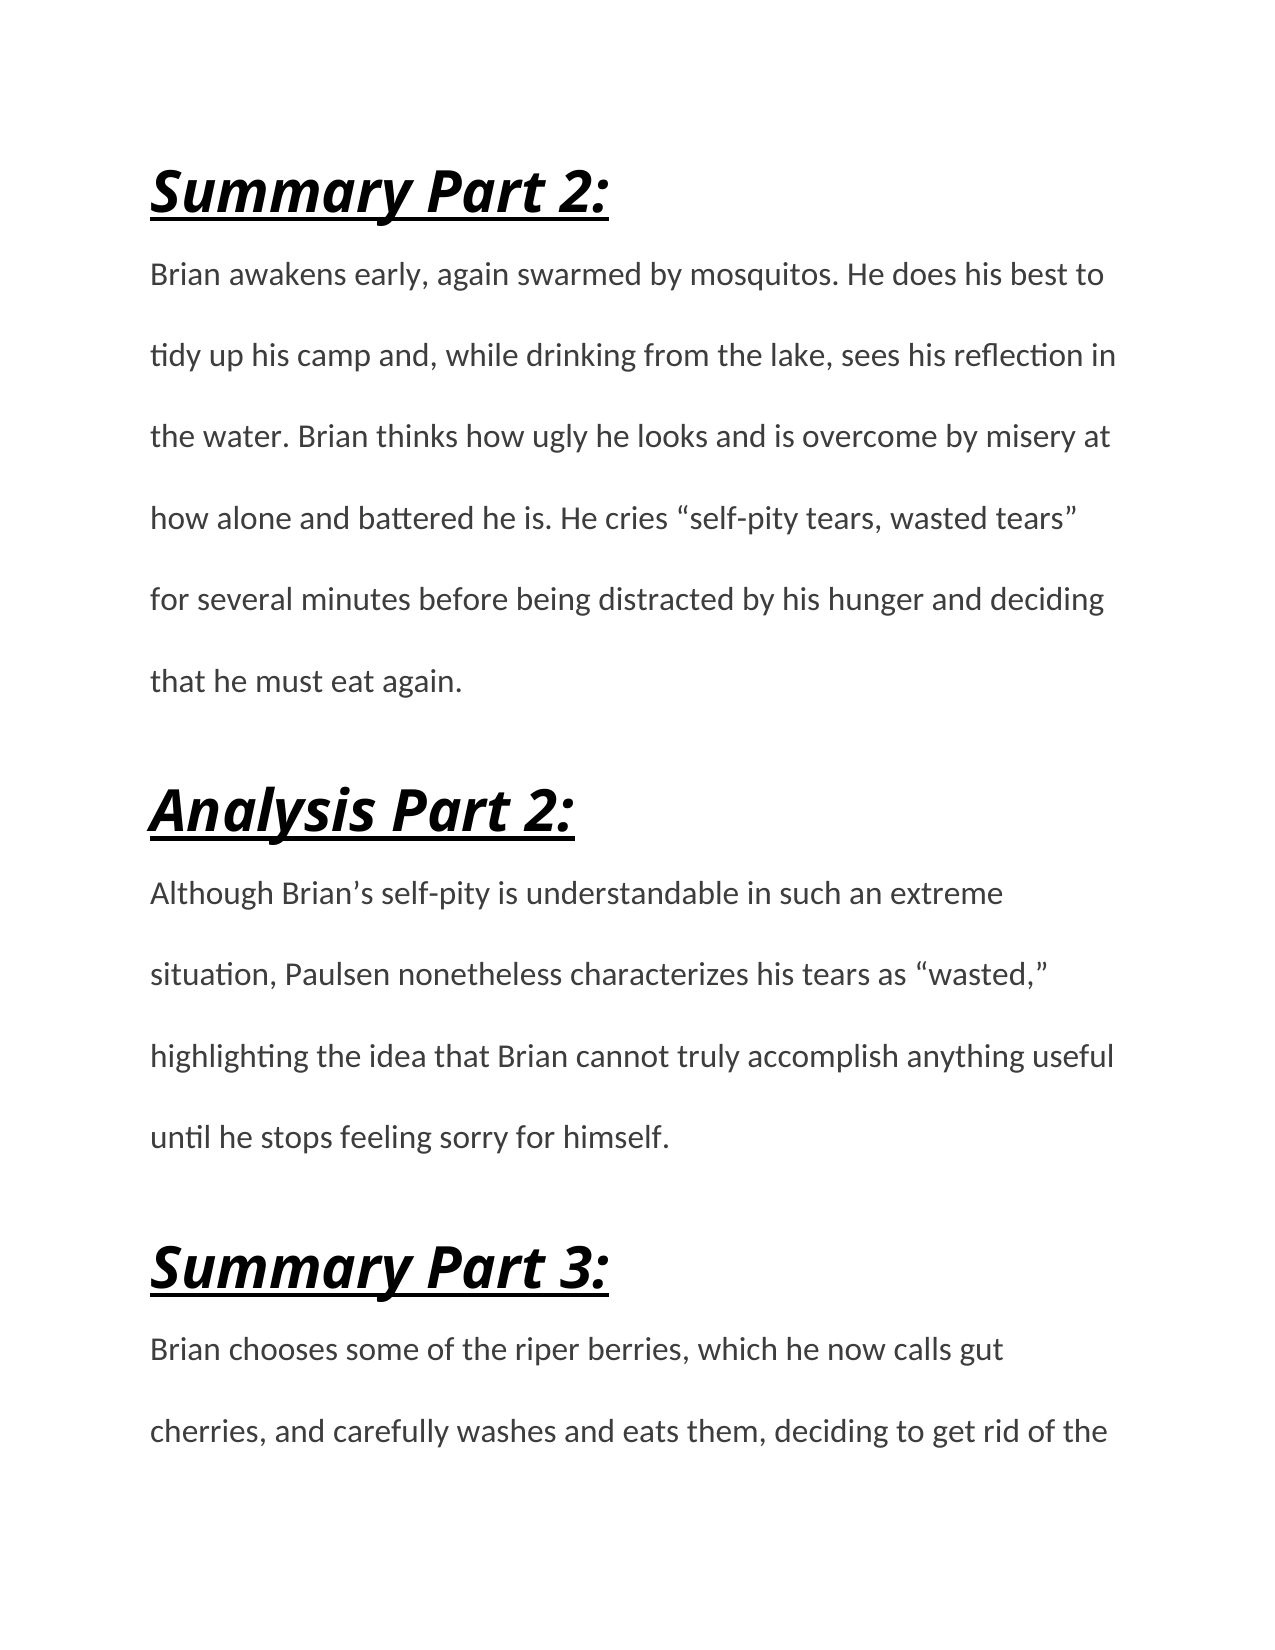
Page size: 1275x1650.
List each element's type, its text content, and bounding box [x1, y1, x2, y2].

text Summary Part 2: [150, 150, 1125, 229]
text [150, 1328, 1125, 1451]
text Although Brian’s self-pity is understandable in such an extreme situation, Paulsen nonetheless characterizes his tears as “wasted,” highlighting the idea that Brian cannot truly accomplish anything useful until he stops feeling sorry for himself. [150, 872, 1125, 1157]
text Analysis Part 2: [150, 769, 1125, 849]
text Brian awakens early, again swarmed by mosquitos. He does his best to tidy up his camp and, while drinking from the lake, sees his reflection in the water. Brian thinks how ugly he looks and is overcome by misery at how alone and battered he is. He cries “self-pity tears, wasted tears” for several minutes before being distracted by his hunger and deciding that he must eat again. [150, 252, 1125, 701]
text Summary Part 3: [150, 1226, 1125, 1305]
